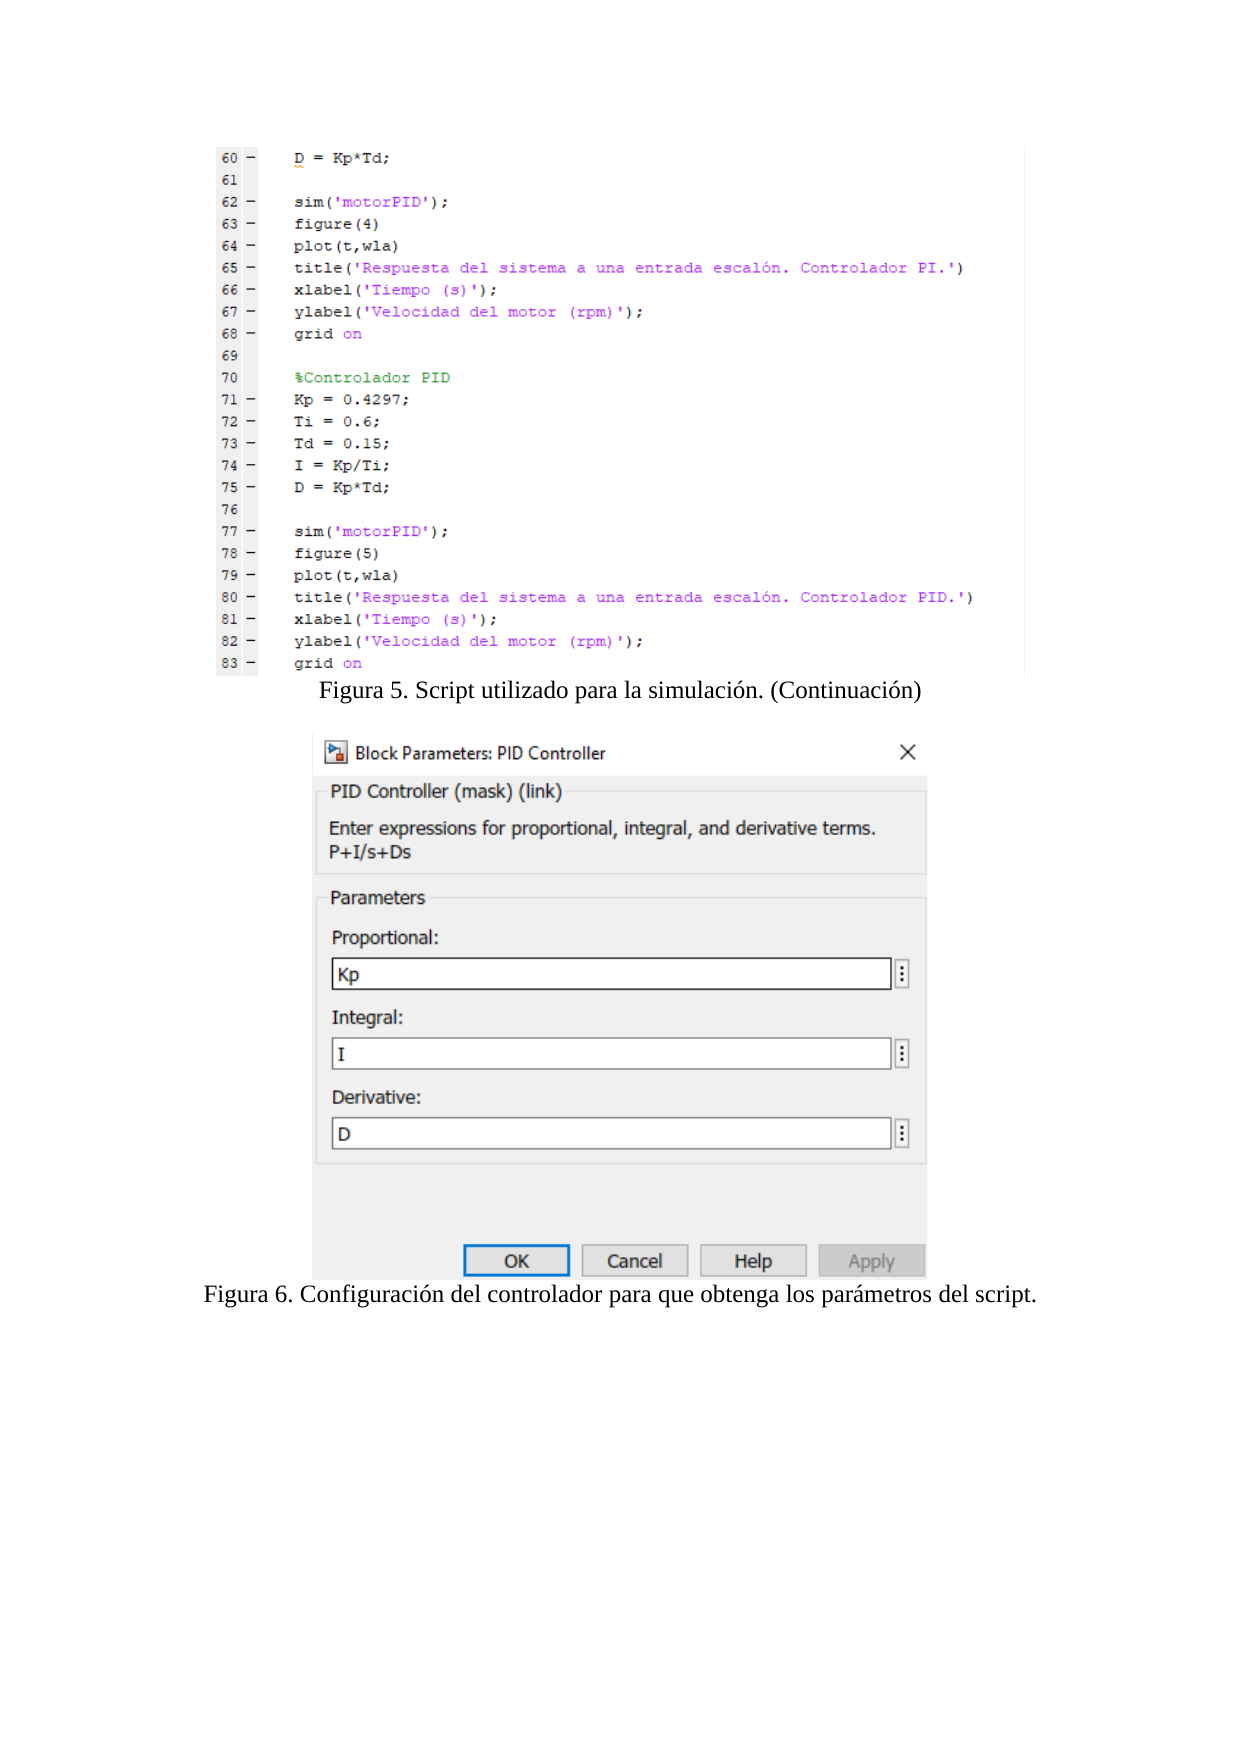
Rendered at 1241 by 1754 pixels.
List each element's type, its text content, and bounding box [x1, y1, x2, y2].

picture [312, 733, 928, 1280]
text Figura 6. Configuración del controlador para que obtenga los parámetros del script. [177, 1279, 1063, 1308]
picture [215, 147, 1025, 676]
text Figura 5. Script utilizado para la simulación. (Continuación) [177, 676, 1063, 704]
